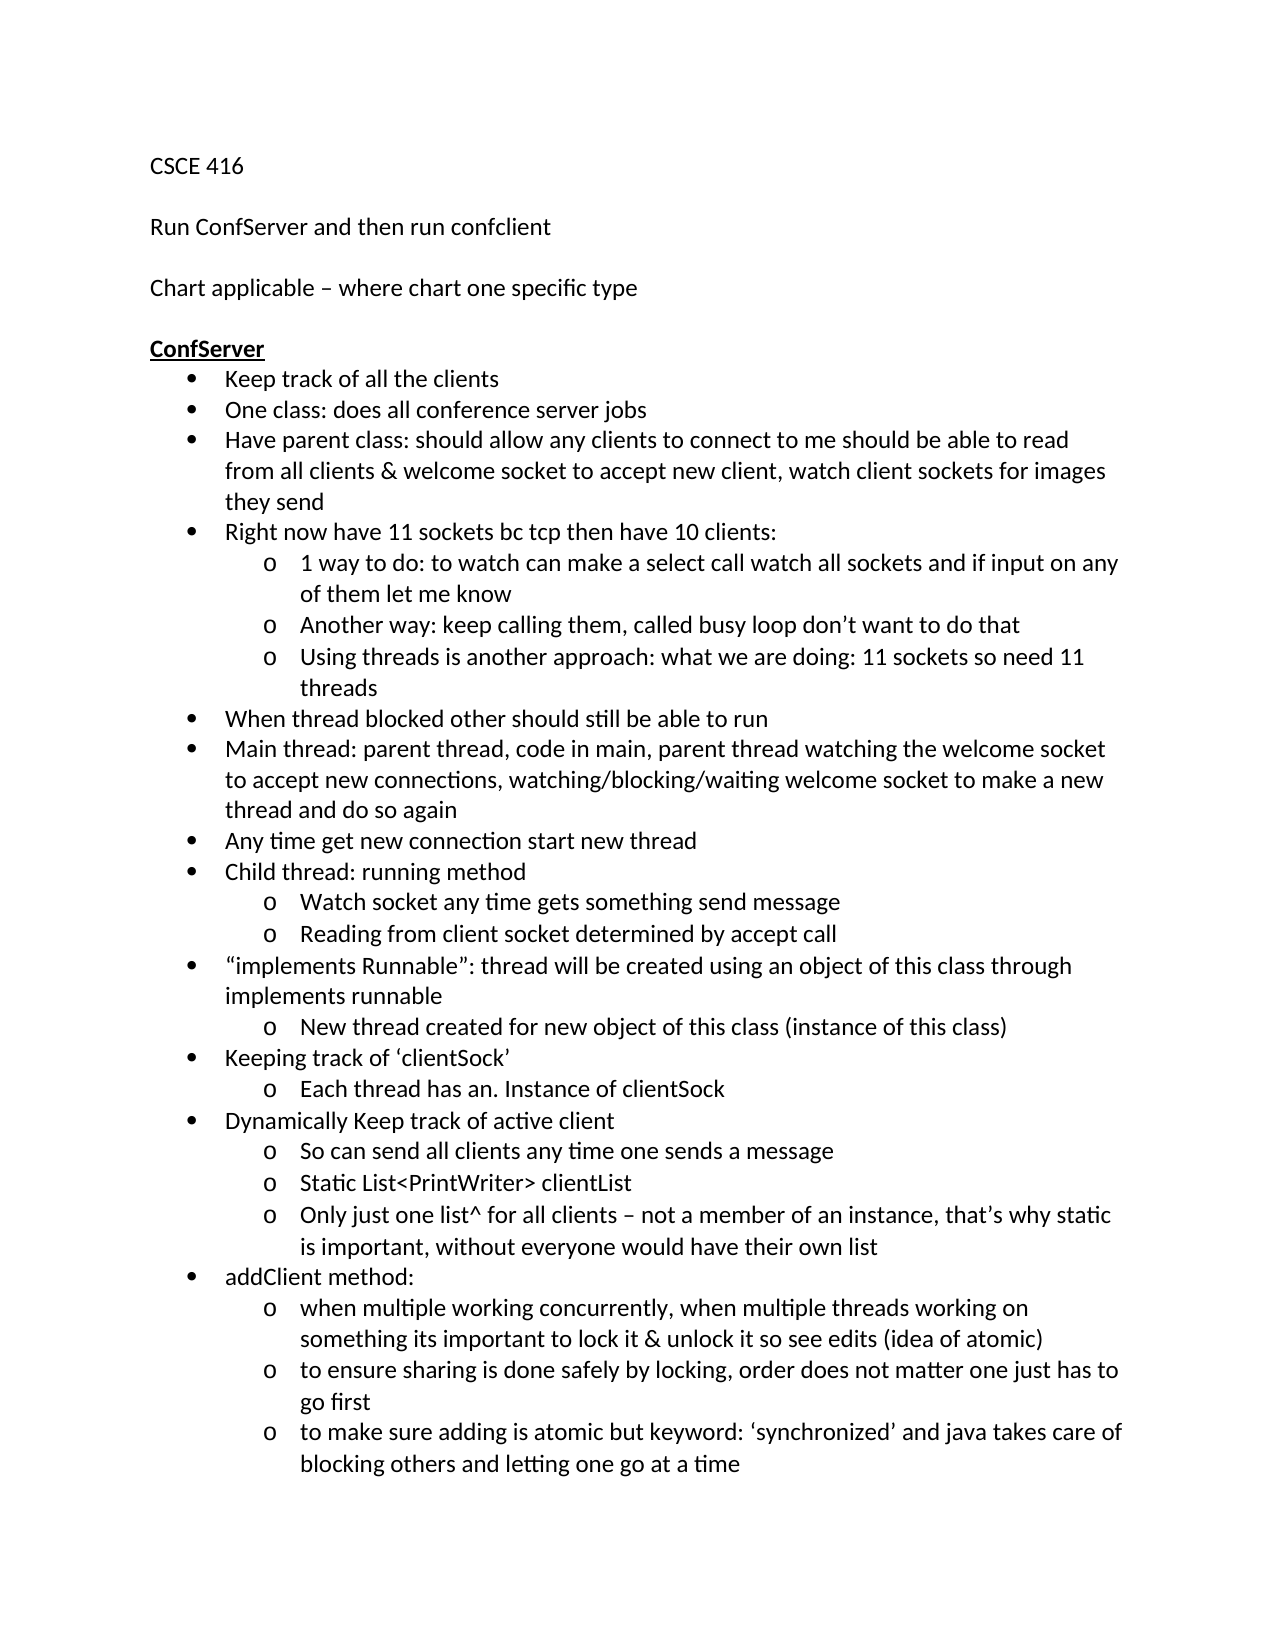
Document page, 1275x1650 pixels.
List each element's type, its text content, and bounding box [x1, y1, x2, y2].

list Dynamically Keep track of active client [187, 1105, 1125, 1135]
list Main thread: parent thread, code in main, parent thread watching the welcome socket to accept new connections, watching/blocking/waiting welcome socket to make a new thread and do so again [187, 734, 1125, 825]
list to ensure sharing is done safely by locking, order does not matter one just has to go first [262, 1354, 1125, 1416]
list Keep track of all the clients [187, 364, 1125, 394]
list When thread blocked other should still be able to run [187, 703, 1125, 734]
list Watch socket any time gets something send message [262, 886, 1125, 918]
list when multiple working concurrently, when multiple threads working on something its important to lock it & unlock it so see edits (idea of atomic) [262, 1292, 1125, 1354]
list to make sure adding is atomic but keyword: ‘synchronized’ and java takes care of blocking others and letting one go at a time [262, 1416, 1125, 1479]
list So can send all clients any time one sends a message [262, 1135, 1125, 1167]
list addClient method: [187, 1261, 1125, 1292]
list Child thread: running method [187, 856, 1125, 886]
list One class: does all conference server jobs [187, 394, 1125, 425]
text Chart applicable – where chart one specific type [150, 272, 1125, 303]
text ConfServer [150, 333, 1125, 364]
list Each thread has an. Instance of clientSock [262, 1073, 1125, 1105]
list New thread created for new object of this class (instance of this class) [262, 1011, 1125, 1043]
list “implements Runnable”: thread will be created using an object of this class through implements runnable [187, 950, 1125, 1011]
list Have parent class: should allow any clients to connect to me should be able to read from all clients & welcome socket to accept new client, watch client sockets for images they send [187, 425, 1125, 516]
list Right now have 11 sockets bc tcp then have 10 clients: [187, 516, 1125, 547]
text Run ConfServer and then run confclient [150, 211, 1125, 242]
list Keeping track of ‘clientSock’ [187, 1043, 1125, 1073]
list 1 way to do: to watch can make a select call watch all sockets and if input on any of them let me know [262, 547, 1125, 609]
list Static List<PrintWriter> clientList [262, 1167, 1125, 1199]
list Any time get new connection start new thread [187, 825, 1125, 856]
text CSCE 416 [150, 150, 1125, 181]
list Only just one list^ for all clients – not a member of an instance, that’s why static is important, without everyone would have their own list [262, 1199, 1125, 1261]
list Reading from client socket determined by accept call [262, 918, 1125, 950]
list Using threads is another approach: what we are doing: 11 sockets so need 11 threads [262, 641, 1125, 703]
list Another way: keep calling them, called busy loop don’t want to do that [262, 609, 1125, 641]
